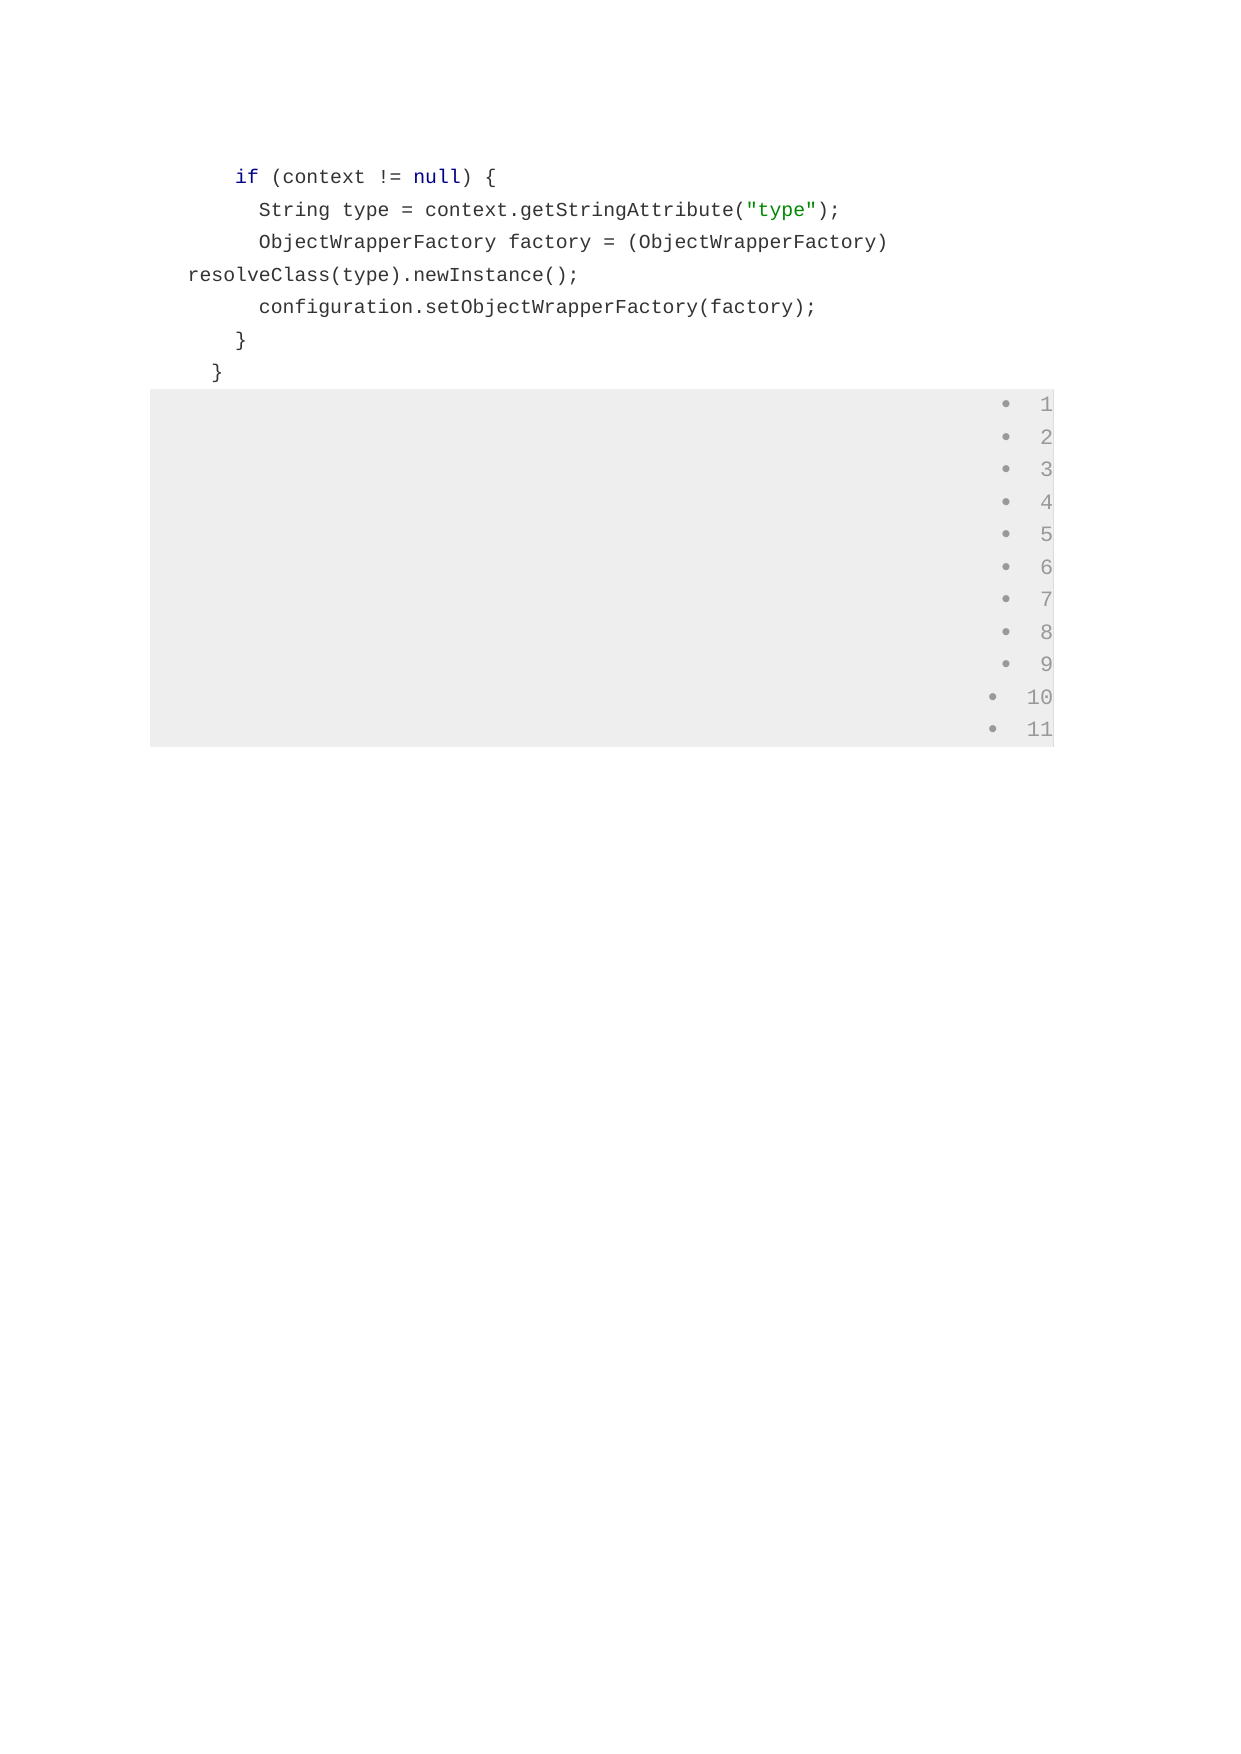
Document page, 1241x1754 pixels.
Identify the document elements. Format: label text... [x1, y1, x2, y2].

text } [187, 357, 1053, 389]
list 5 [150, 519, 1053, 552]
list 2 [150, 422, 1053, 454]
list 9 [150, 649, 1053, 682]
list 1 [150, 389, 1053, 422]
list 6 [150, 552, 1053, 584]
list 10 [150, 682, 1053, 714]
text configuration.setObjectWrapperFactory(factory); [187, 292, 1053, 324]
text String type = context.getStringAttribute("type"); [187, 194, 1053, 227]
list 7 [150, 584, 1053, 617]
text } [187, 324, 1053, 357]
list 8 [150, 617, 1053, 649]
text if (context != null) { [187, 162, 1053, 194]
text ObjectWrapperFactory factory = (ObjectWrapperFactory) resolveClass(type).newInstance(); [187, 227, 1053, 292]
list 11 [150, 714, 1053, 747]
list 4 [150, 487, 1053, 519]
list 3 [150, 454, 1053, 487]
